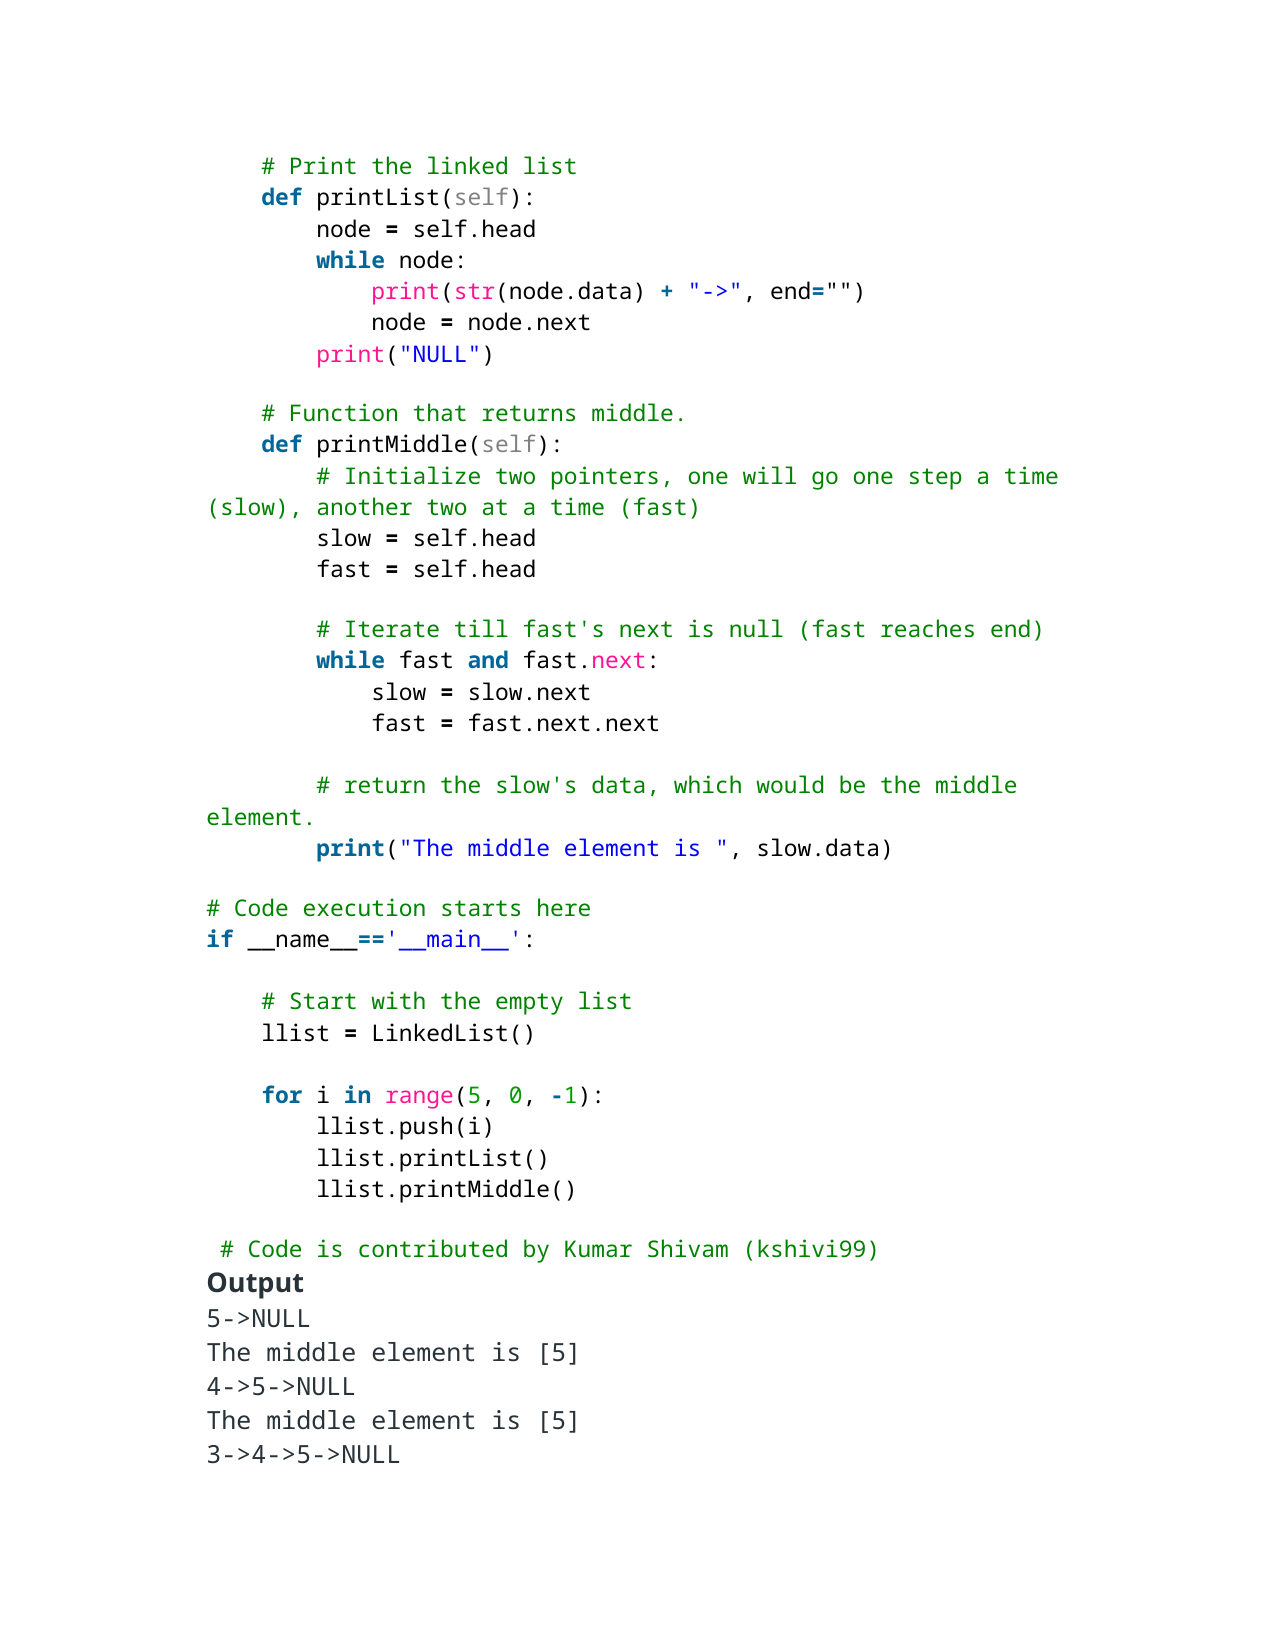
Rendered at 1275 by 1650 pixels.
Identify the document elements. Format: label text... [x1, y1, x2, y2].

text llist.push(i) [206, 1110, 1125, 1142]
text def printMiddle(self): [206, 428, 1125, 460]
text slow = self.head [206, 522, 1125, 553]
text llist = LinkedList() [206, 1017, 1125, 1048]
text # Initialize two pointers, one will go one step a time (slow), another two at a time (fast) [206, 460, 1125, 522]
text for i in range(5, 0, -1): [206, 1079, 1125, 1110]
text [206, 1301, 1125, 1471]
text # Code execution starts here [206, 892, 1125, 923]
text print("NULL") [206, 337, 1125, 369]
text # Start with the empty list [206, 985, 1125, 1017]
text slow = slow.next [206, 676, 1125, 707]
text # Function that returns middle. [206, 397, 1125, 428]
text Output [206, 1264, 1125, 1301]
text # Print the linked list [206, 150, 1125, 181]
text llist.printMiddle() [206, 1173, 1125, 1204]
text if __name__=='__main__': [206, 923, 1125, 954]
text print(str(node.data) + "->", end="") [206, 275, 1125, 306]
text fast = fast.next.next [206, 707, 1125, 738]
text while fast and fast.next: [206, 644, 1125, 676]
text # Iterate till fast's next is null (fast reaches end) [206, 613, 1125, 644]
text node = self.head [206, 212, 1125, 244]
text while node: [206, 244, 1125, 275]
text llist.printList() [206, 1142, 1125, 1173]
text def printList(self): [206, 181, 1125, 212]
text node = node.next [206, 306, 1125, 337]
text # return the slow's data, which would be the middle element. [206, 769, 1125, 832]
text # Code is contributed by Kumar Shivam (kshivi99) [206, 1232, 1125, 1264]
text print("The middle element is ", slow.data) [206, 832, 1125, 863]
text fast = self.head [206, 553, 1125, 585]
